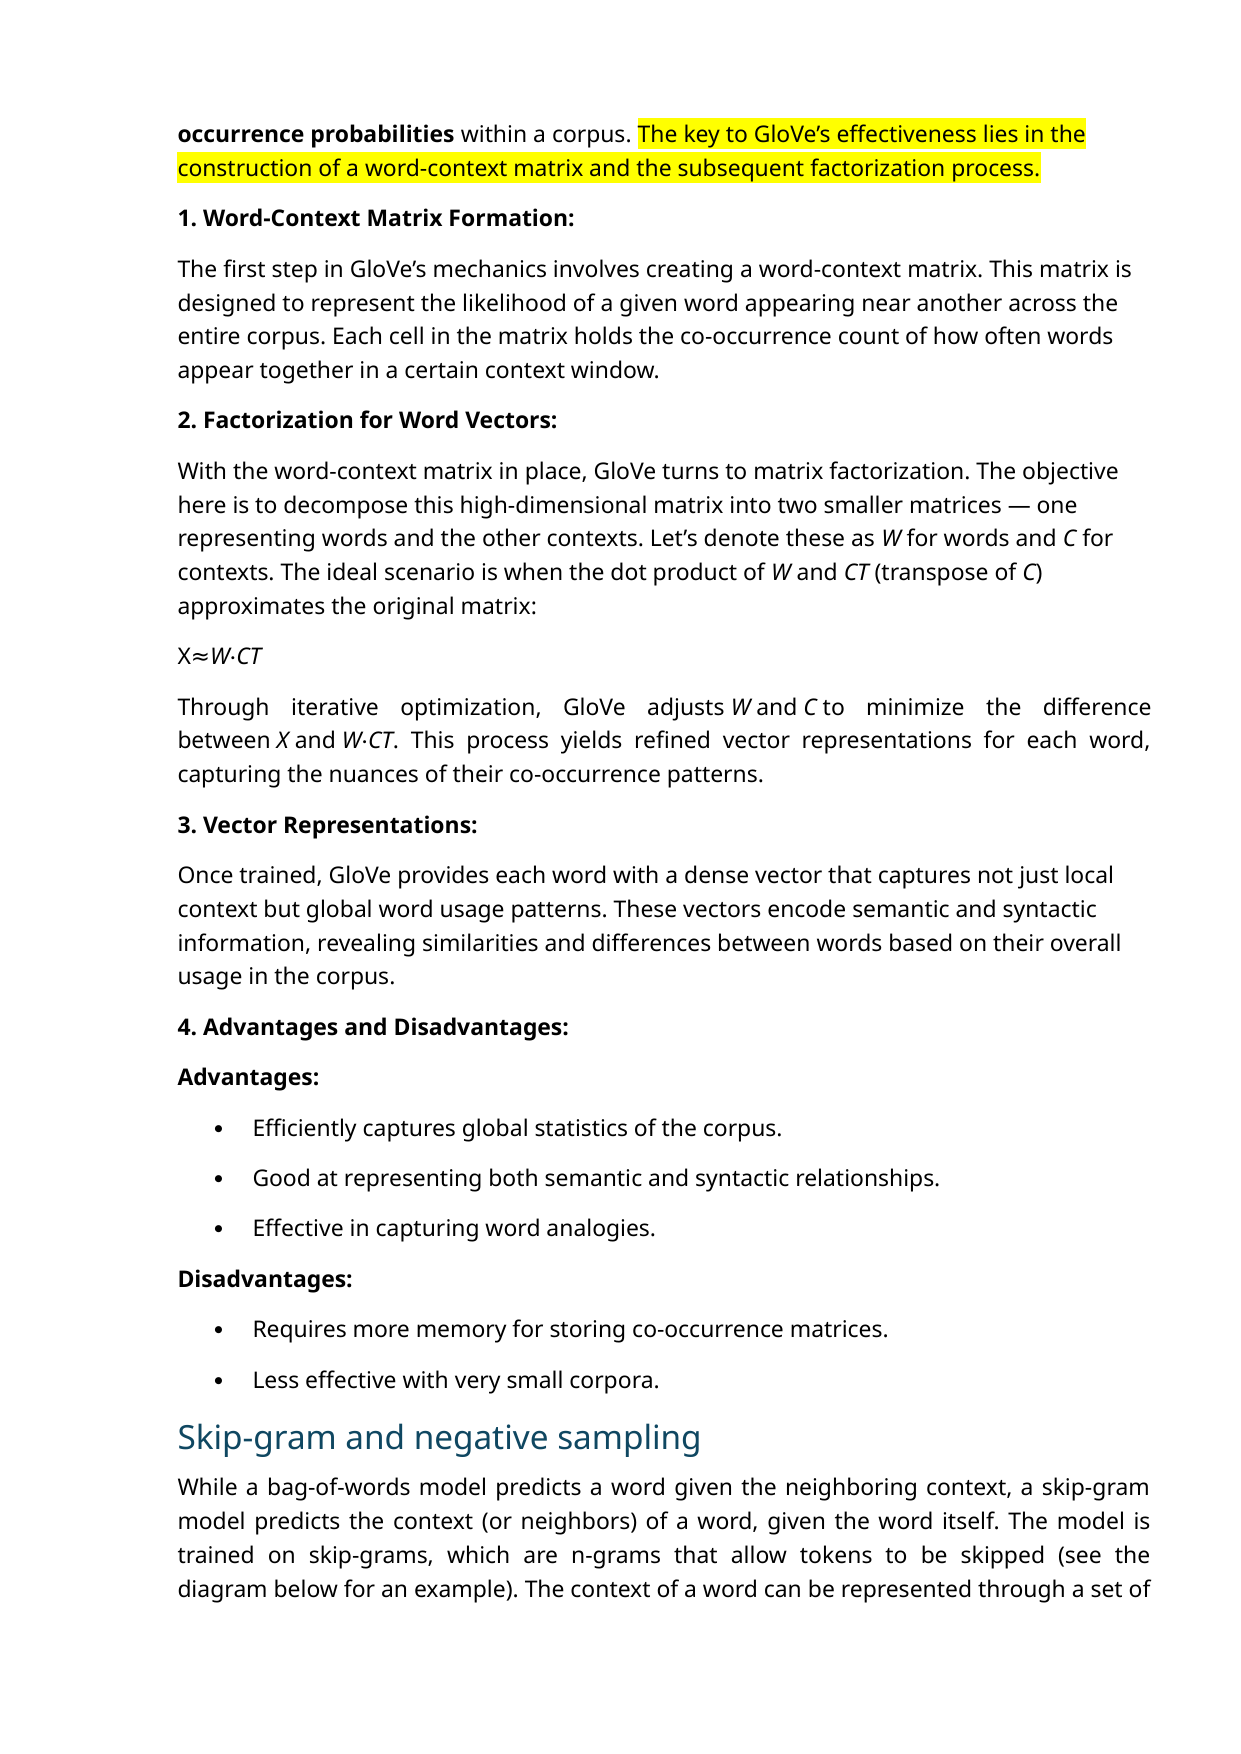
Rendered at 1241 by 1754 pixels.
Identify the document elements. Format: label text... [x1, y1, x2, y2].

text X≈W⋅CT [177, 640, 1152, 671]
text 2. Factorization for Word Vectors: [177, 404, 1152, 436]
text 1. Word-Context Matrix Formation: [177, 202, 1152, 233]
text Through iterative optimization, GloVe adjusts W and C to minimize the difference between X and W⋅CT. This process yields refined vector representations for each word, capturing the nuances of their co-occurrence patterns. [177, 691, 1152, 789]
list Good at representing both semantic and syntactic relationships. [215, 1162, 1152, 1193]
text 3. Vector Representations: [177, 808, 1152, 840]
text 4. Advantages and Disadvantages: [177, 1011, 1152, 1042]
list Effective in capturing word analogies. [215, 1212, 1152, 1243]
list Less effective with very small corpora. [215, 1363, 1152, 1395]
text With the word-context matrix in place, GloVe turns to matrix factorization. The objective here is to decompose this high-dimensional matrix into two smaller matrices — one representing words and the other contexts. Let’s denote these as W for words and C for contexts. The ideal scenario is when the dot product of W and CT (transpose of C) approximates the original matrix: [177, 455, 1152, 621]
text The first step in GloVe’s mechanics involves creating a word-context matrix. This matrix is designed to represent the likelihood of a given word appearing near another across the entire corpus. Each cell in the matrix holds the co-occurrence count of how often words appear together in a certain context window. [177, 253, 1152, 385]
list Efficiently captures global statistics of the corpus. [215, 1111, 1152, 1143]
subtitle Skip-gram and negative sampling [177, 1414, 1152, 1459]
text Once trained, GloVe provides each word with a dense vector that captures not just local context but global word usage patterns. These vectors encode semantic and syntactic information, revealing similarities and differences between words based on their overall usage in the corpus. [177, 859, 1152, 991]
text Disadvantages: [177, 1263, 1152, 1294]
list Requires more memory for storing co-occurrence matrices. [215, 1313, 1152, 1344]
text Advantages: [177, 1061, 1152, 1092]
